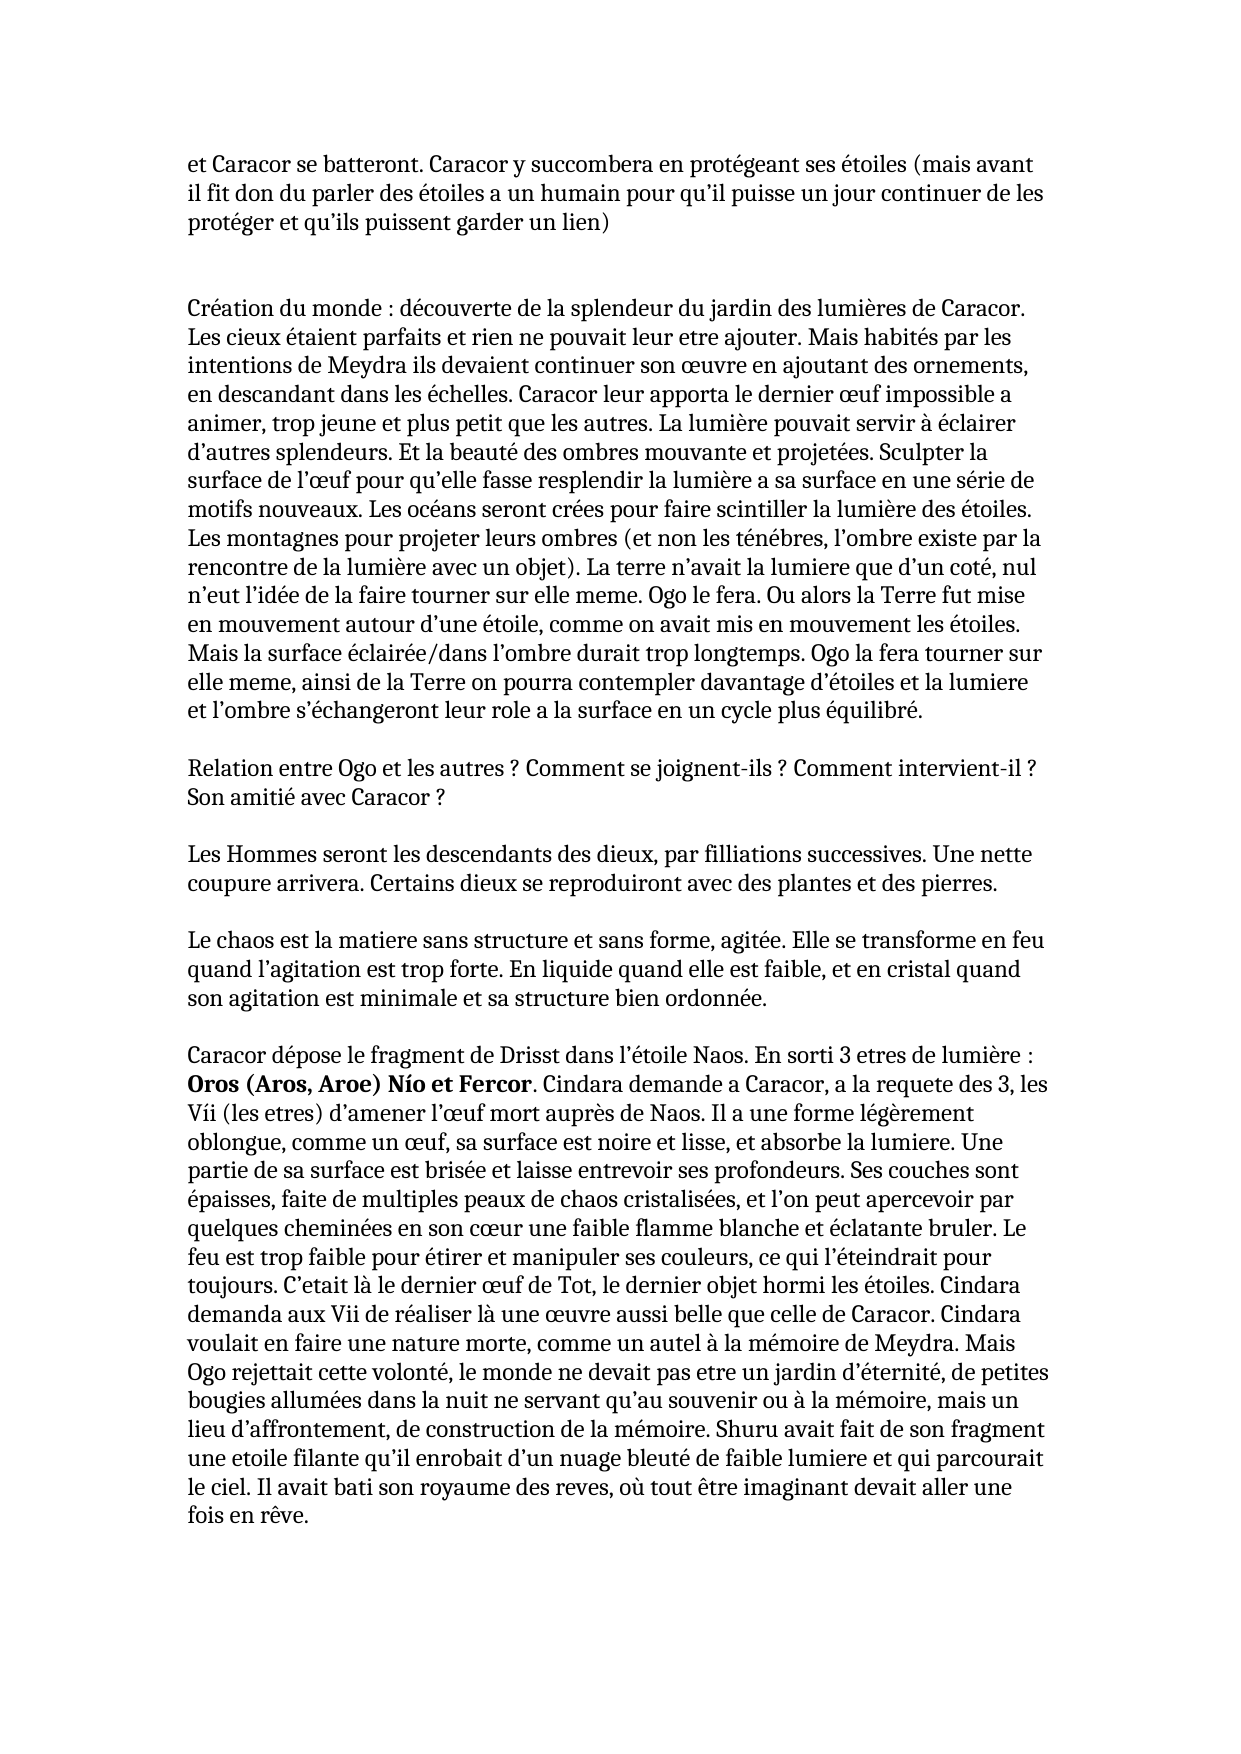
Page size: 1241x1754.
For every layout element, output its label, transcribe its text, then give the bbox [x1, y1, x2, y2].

text Le chaos est la matiere sans structure et sans forme, agitée. Elle se transforme en feu quand l’agitation est trop forte. En liquide quand elle est faible, et en cristal quand son agitation est minimale et sa structure bien ordonnée. [187, 926, 1053, 1012]
text Relation entre Ogo et les autres ? Comment se joignent-ils ? Comment intervient-il ? Son amitié avec Caracor ? [187, 754, 1053, 811]
text Création du monde : découverte de la splendeur du jardin des lumières de Caracor. Les cieux étaient parfaits et rien ne pouvait leur etre ajouter. Mais habités par les intentions de Meydra ils devaient continuer son œuvre en ajoutant des ornements, en descandant dans les échelles. Caracor leur apporta le dernier œuf impossible a animer, trop jeune et plus petit que les autres. La lumière pouvait servir à éclairer d’autres splendeurs. Et la beauté des ombres mouvante et projetées. Sculpter la surface de l’œuf pour qu’elle fasse resplendir la lumière a sa surface en une série de motifs nouveaux. Les océans seront crées pour faire scintiller la lumière des étoiles. Les montagnes pour projeter leurs ombres (et non les ténébres, l’ombre existe par la rencontre de la lumière avec un objet). La terre n’avait la lumiere que d’un coté, nul n’eut l’idée de la faire tourner sur elle meme. Ogo le fera. Ou alors la Terre fut mise en mouvement autour d’une étoile, comme on avait mis en mouvement les étoiles. Mais la surface éclairée/dans l’ombre durait trop longtemps. Ogo la fera tourner sur elle meme, ainsi de la Terre on pourra contempler davantage d’étoiles et la lumiere et l’ombre s’échangeront leur role a la surface en un cycle plus équilibré. [187, 294, 1053, 725]
text Les Hommes seront les descendants des dieux, par filliations successives. Une nette coupure arrivera. Certains dieux se reproduiront avec des plantes et des pierres. [187, 840, 1053, 897]
